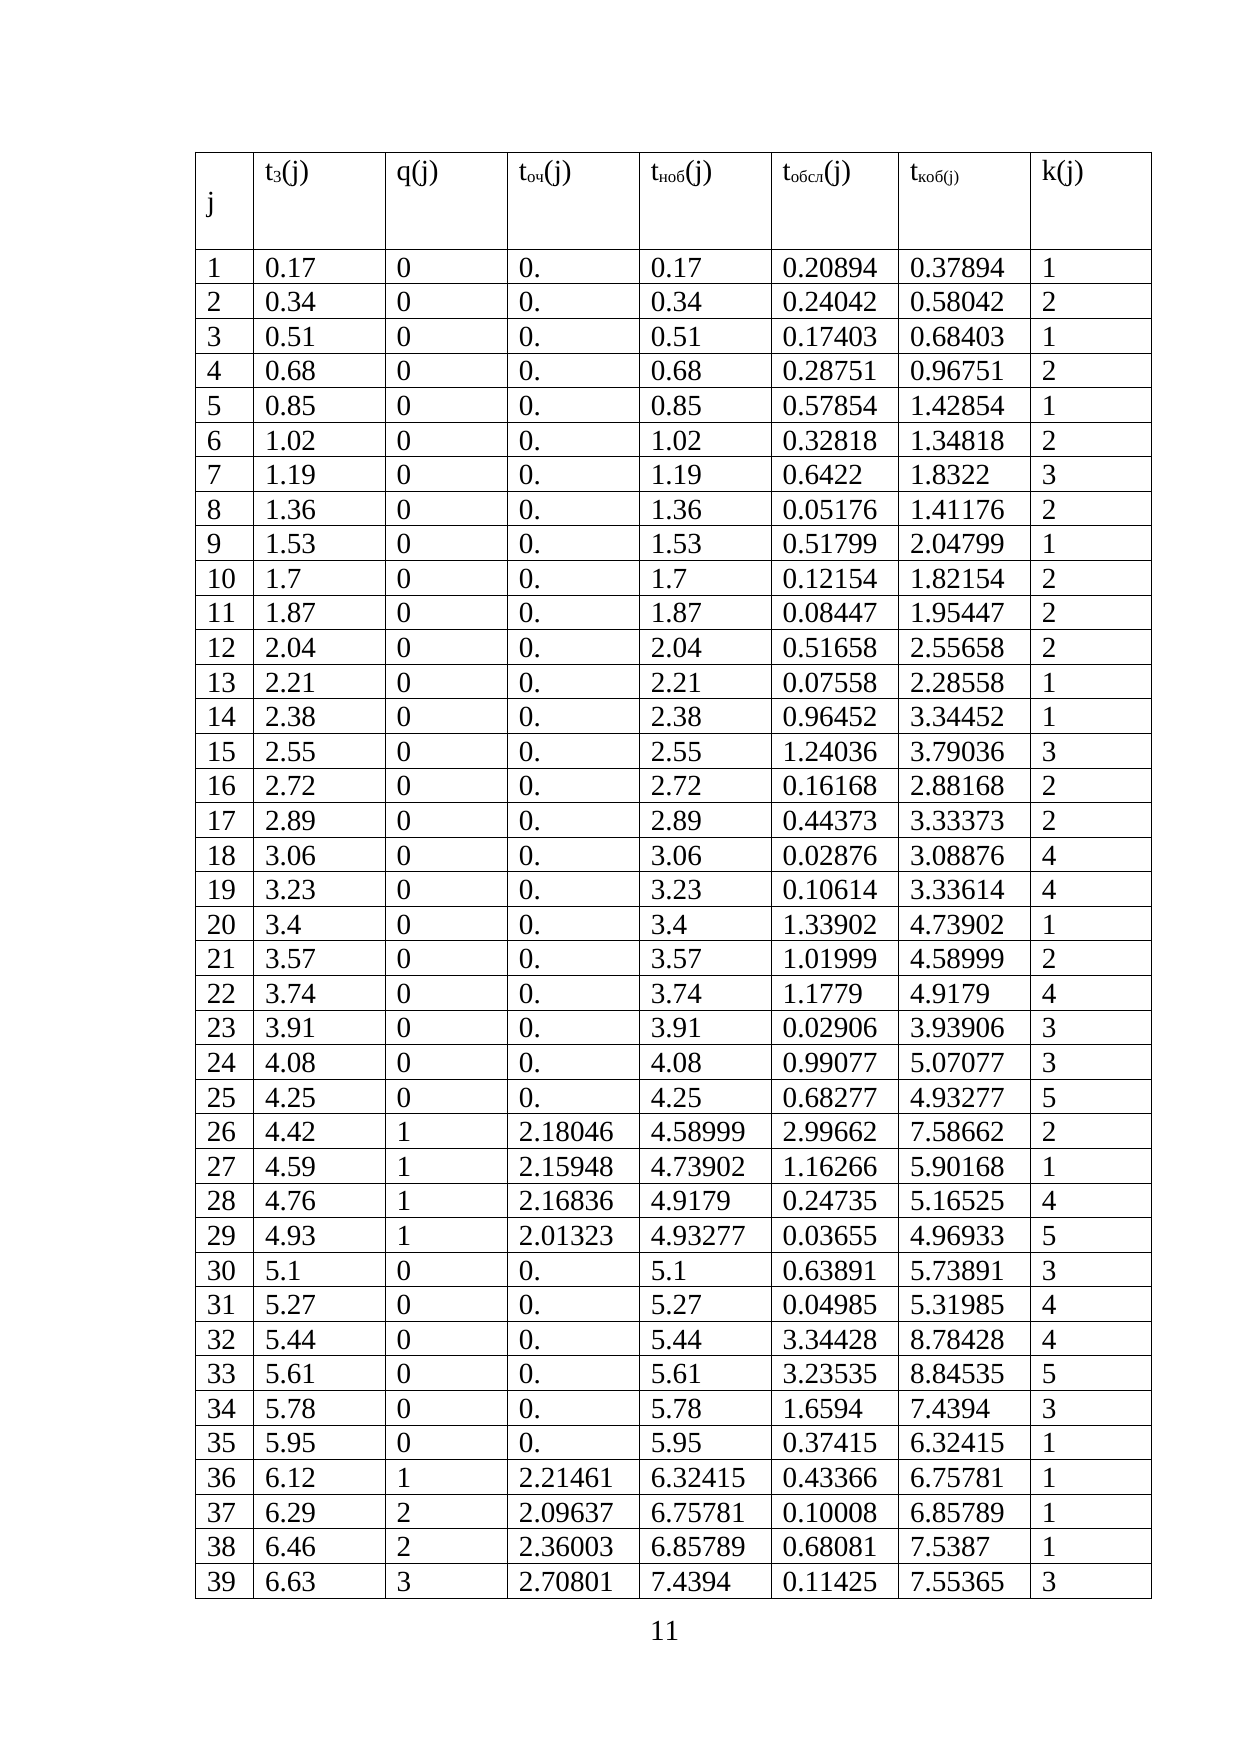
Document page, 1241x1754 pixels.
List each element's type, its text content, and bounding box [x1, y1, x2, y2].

table_cell 0.24042 [772, 284, 898, 318]
table_cell 2 [1031, 596, 1151, 629]
table_cell 2 [1031, 423, 1151, 456]
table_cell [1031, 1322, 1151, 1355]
table_cell 1.8322 [899, 457, 1030, 491]
table_header j [196, 153, 253, 249]
table_cell 1.41176 [899, 492, 1030, 525]
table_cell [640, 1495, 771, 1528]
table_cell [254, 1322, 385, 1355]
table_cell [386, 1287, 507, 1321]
table_cell 0.32818 [772, 423, 898, 456]
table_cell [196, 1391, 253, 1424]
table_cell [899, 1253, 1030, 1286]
table_cell 0. [508, 423, 639, 456]
table_cell 5.07077 [899, 1045, 1030, 1079]
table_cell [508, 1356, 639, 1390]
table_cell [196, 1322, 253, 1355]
table_cell 0. [508, 941, 639, 975]
table_cell 1 [1031, 319, 1151, 352]
table_cell 1 [1031, 1149, 1151, 1182]
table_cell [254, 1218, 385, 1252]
table_cell 1.1779 [772, 976, 898, 1009]
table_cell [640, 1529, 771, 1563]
table_cell 3 [1031, 734, 1151, 767]
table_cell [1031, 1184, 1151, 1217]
table_header q(j) [386, 153, 507, 249]
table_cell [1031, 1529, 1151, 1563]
table_cell 3.33373 [899, 803, 1030, 837]
table_cell 0.99077 [772, 1045, 898, 1079]
table_cell 2 [1031, 561, 1151, 594]
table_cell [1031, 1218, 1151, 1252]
table_cell 0 [386, 284, 507, 318]
table_cell 2.55 [640, 734, 771, 767]
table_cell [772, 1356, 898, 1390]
table_cell 4.73902 [899, 907, 1030, 940]
table_cell 27 [196, 1149, 253, 1182]
table_cell 2.21 [640, 665, 771, 698]
table_cell 0.51 [640, 319, 771, 352]
table_cell 4.25 [640, 1080, 771, 1113]
table_cell 0.58042 [899, 284, 1030, 318]
table_header tноб(j) [640, 153, 771, 249]
table_cell 1.24036 [772, 734, 898, 767]
table_cell 0.68 [640, 354, 771, 387]
table_cell 0. [508, 803, 639, 837]
table_cell 1.95447 [899, 596, 1030, 629]
table_cell 0 [386, 250, 507, 283]
table_cell 1.87 [254, 596, 385, 629]
table_cell 0.05176 [772, 492, 898, 525]
table_cell 3.57 [640, 941, 771, 975]
table_cell 3 [1031, 457, 1151, 491]
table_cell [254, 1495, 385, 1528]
table_cell 3.4 [640, 907, 771, 940]
table_cell 2 [1031, 492, 1151, 525]
table_cell 0.44373 [772, 803, 898, 837]
table_cell 0. [508, 872, 639, 906]
table_cell 0 [386, 561, 507, 594]
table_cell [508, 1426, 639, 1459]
table_cell 19 [196, 872, 253, 906]
table_cell 0. [508, 907, 639, 940]
table_cell 8 [196, 492, 253, 525]
table_cell 5.90168 [899, 1149, 1030, 1182]
table_cell 0. [508, 769, 639, 802]
table_cell 1.82154 [899, 561, 1030, 594]
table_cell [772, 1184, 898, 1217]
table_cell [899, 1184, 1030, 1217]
table_cell 0.28751 [772, 354, 898, 387]
table_cell 3.06 [254, 838, 385, 871]
table_cell 1 [1031, 250, 1151, 283]
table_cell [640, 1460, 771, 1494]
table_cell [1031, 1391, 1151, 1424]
table_cell 4.93277 [899, 1080, 1030, 1113]
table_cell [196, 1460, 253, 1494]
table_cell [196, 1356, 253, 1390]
table_cell 4.59 [254, 1149, 385, 1182]
table_cell 1.34818 [899, 423, 1030, 456]
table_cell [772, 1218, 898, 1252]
table_cell 18 [196, 838, 253, 871]
table_cell 3.91 [254, 1011, 385, 1044]
table_cell 0.37894 [899, 250, 1030, 283]
table_cell 15 [196, 734, 253, 767]
table_cell 0.20894 [772, 250, 898, 283]
table_cell 1.87 [640, 596, 771, 629]
table_cell 0.12154 [772, 561, 898, 594]
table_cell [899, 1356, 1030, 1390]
table_cell 0. [508, 250, 639, 283]
table_cell 0 [386, 423, 507, 456]
table_cell 2.88168 [899, 769, 1030, 802]
table_cell 0. [508, 976, 639, 1009]
table_cell 0. [508, 457, 639, 491]
table_header k(j) [1031, 153, 1151, 249]
table_cell 1 [386, 1184, 507, 1217]
table_cell 4 [1031, 872, 1151, 906]
table_cell 0.68 [254, 354, 385, 387]
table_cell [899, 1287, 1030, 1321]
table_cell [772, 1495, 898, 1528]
table_cell 2.72 [254, 769, 385, 802]
table_cell 2 [1031, 769, 1151, 802]
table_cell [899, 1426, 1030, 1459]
table_cell 6 [196, 423, 253, 456]
table_cell 0. [508, 526, 639, 560]
table_cell 3.57 [254, 941, 385, 975]
table_cell 0.17403 [772, 319, 898, 352]
table_cell 2.72 [640, 769, 771, 802]
table_cell 0. [508, 492, 639, 525]
table_cell 1 [196, 250, 253, 283]
table_cell 0. [508, 1045, 639, 1079]
table_cell 21 [196, 941, 253, 975]
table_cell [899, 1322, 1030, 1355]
table_cell 0.34 [640, 284, 771, 318]
table_cell 25 [196, 1080, 253, 1113]
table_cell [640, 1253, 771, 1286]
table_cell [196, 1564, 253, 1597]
table_cell 2.38 [254, 699, 385, 733]
table_cell 0.68403 [899, 319, 1030, 352]
table_cell 0.96452 [772, 699, 898, 733]
table_cell 0. [508, 665, 639, 698]
table_cell 4.73902 [640, 1149, 771, 1182]
table_cell 1.42854 [899, 388, 1030, 422]
table_cell 5 [196, 388, 253, 422]
table_cell 0 [386, 734, 507, 767]
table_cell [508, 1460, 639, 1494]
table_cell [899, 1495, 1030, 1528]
table_cell 1 [1031, 526, 1151, 560]
table_cell 0.02876 [772, 838, 898, 871]
table_cell 0 [386, 872, 507, 906]
table_cell 0.51799 [772, 526, 898, 560]
table_cell 2.15948 [508, 1149, 639, 1182]
table_cell 7 [196, 457, 253, 491]
table_cell 0 [386, 1045, 507, 1079]
table_cell 2 [1031, 354, 1151, 387]
table_cell 10 [196, 561, 253, 594]
table_cell 0. [508, 561, 639, 594]
table_cell 0. [508, 1080, 639, 1113]
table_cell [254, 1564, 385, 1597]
table_cell 0 [386, 699, 507, 733]
table_cell 0. [508, 630, 639, 664]
table_cell 3.4 [254, 907, 385, 940]
table_cell 4.08 [254, 1045, 385, 1079]
table_cell 1.02 [254, 423, 385, 456]
table_cell 0. [508, 1011, 639, 1044]
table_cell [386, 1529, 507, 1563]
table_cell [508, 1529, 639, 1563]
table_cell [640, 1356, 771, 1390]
table_cell 4 [196, 354, 253, 387]
table_cell 0 [386, 354, 507, 387]
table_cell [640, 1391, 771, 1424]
table_cell 9 [196, 526, 253, 560]
table_cell 3.06 [640, 838, 771, 871]
table_cell 23 [196, 1011, 253, 1044]
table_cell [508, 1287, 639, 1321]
table_cell 1 [386, 1114, 507, 1148]
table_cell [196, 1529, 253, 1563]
table_cell 3 [196, 319, 253, 352]
table_cell 0 [386, 596, 507, 629]
table_cell 0 [386, 388, 507, 422]
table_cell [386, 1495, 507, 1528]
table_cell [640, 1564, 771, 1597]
table_cell 1.33902 [772, 907, 898, 940]
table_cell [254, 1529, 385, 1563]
table_cell 1.7 [254, 561, 385, 594]
table_cell 0.08447 [772, 596, 898, 629]
table_cell 0.6422 [772, 457, 898, 491]
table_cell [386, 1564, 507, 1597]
table_cell 2.18046 [508, 1114, 639, 1148]
table_cell 1 [386, 1149, 507, 1182]
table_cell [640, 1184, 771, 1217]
table_cell 2.89 [254, 803, 385, 837]
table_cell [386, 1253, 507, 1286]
table_cell 3.33614 [899, 872, 1030, 906]
table_cell 0. [508, 838, 639, 871]
table_cell 0 [386, 907, 507, 940]
table_cell 4.9179 [899, 976, 1030, 1009]
table_cell 0 [386, 838, 507, 871]
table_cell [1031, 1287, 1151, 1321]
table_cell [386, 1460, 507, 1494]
table_cell 1 [1031, 665, 1151, 698]
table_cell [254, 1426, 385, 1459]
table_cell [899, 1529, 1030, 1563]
table_cell 14 [196, 699, 253, 733]
table_cell 2.89 [640, 803, 771, 837]
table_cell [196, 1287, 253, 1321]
table_cell 1.7 [640, 561, 771, 594]
table_cell 2.04 [254, 630, 385, 664]
table_cell 11 [196, 596, 253, 629]
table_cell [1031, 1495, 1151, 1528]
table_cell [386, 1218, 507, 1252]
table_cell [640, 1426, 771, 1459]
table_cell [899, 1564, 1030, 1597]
table_cell 0 [386, 319, 507, 352]
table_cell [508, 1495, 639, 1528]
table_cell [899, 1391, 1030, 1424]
table_cell 2.04 [640, 630, 771, 664]
table_cell 2 [1031, 941, 1151, 975]
table_cell 3.79036 [899, 734, 1030, 767]
table_cell 0. [508, 596, 639, 629]
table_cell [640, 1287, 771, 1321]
table_cell 0.02906 [772, 1011, 898, 1044]
table_cell 0. [508, 354, 639, 387]
table_cell 16 [196, 769, 253, 802]
table_cell 4 [1031, 976, 1151, 1009]
table_cell 0.17 [640, 250, 771, 283]
table_cell 4.42 [254, 1114, 385, 1148]
table_cell 0 [386, 803, 507, 837]
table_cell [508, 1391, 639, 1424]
table_cell 0.96751 [899, 354, 1030, 387]
table_cell 1 [1031, 699, 1151, 733]
table_cell 2.21 [254, 665, 385, 698]
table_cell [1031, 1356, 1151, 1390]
table_cell 2 [1031, 803, 1151, 837]
table_cell 5 [1031, 1080, 1151, 1113]
table_cell 3.34452 [899, 699, 1030, 733]
table_cell 2.55658 [899, 630, 1030, 664]
table_cell 12 [196, 630, 253, 664]
table_cell 0.51658 [772, 630, 898, 664]
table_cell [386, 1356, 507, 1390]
table_cell 0.10614 [772, 872, 898, 906]
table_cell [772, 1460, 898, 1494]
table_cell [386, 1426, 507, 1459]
table_cell 1.02 [640, 423, 771, 456]
table_cell 0. [508, 388, 639, 422]
table_header tоч(j) [508, 153, 639, 249]
table_cell 0 [386, 526, 507, 560]
table_cell 3.93906 [899, 1011, 1030, 1044]
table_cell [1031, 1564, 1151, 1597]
table_cell 3.74 [254, 976, 385, 1009]
table_cell 2 [1031, 630, 1151, 664]
table_cell 0.85 [640, 388, 771, 422]
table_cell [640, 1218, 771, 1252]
table_cell 28 [196, 1184, 253, 1217]
table_cell 0 [386, 769, 507, 802]
table_cell 24 [196, 1045, 253, 1079]
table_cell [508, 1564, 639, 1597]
table_cell 1.36 [254, 492, 385, 525]
table_cell 2 [1031, 1114, 1151, 1148]
table_cell 13 [196, 665, 253, 698]
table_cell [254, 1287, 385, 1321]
table_cell 2.28558 [899, 665, 1030, 698]
table_cell 3.23 [640, 872, 771, 906]
table_cell 3.91 [640, 1011, 771, 1044]
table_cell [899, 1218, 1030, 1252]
table_cell 0 [386, 630, 507, 664]
table_cell 1 [1031, 907, 1151, 940]
table_cell 4.08 [640, 1045, 771, 1079]
table_cell 0.51 [254, 319, 385, 352]
table_cell 2 [196, 284, 253, 318]
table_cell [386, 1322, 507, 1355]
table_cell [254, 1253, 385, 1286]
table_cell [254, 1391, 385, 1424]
table_cell 20 [196, 907, 253, 940]
table_cell 0.16168 [772, 769, 898, 802]
table_cell 4.58999 [899, 941, 1030, 975]
table_header t3(j) [254, 153, 385, 249]
table_cell 1.36 [640, 492, 771, 525]
table_cell 26 [196, 1114, 253, 1148]
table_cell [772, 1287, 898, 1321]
table_cell 2.99662 [772, 1114, 898, 1148]
table_cell 2.38 [640, 699, 771, 733]
table_cell 0.34 [254, 284, 385, 318]
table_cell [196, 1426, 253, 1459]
table_cell 1.19 [640, 457, 771, 491]
table_cell 1 [1031, 388, 1151, 422]
table_cell 4.76 [254, 1184, 385, 1217]
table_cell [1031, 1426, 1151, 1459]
table_cell 2 [1031, 284, 1151, 318]
table_cell 0.07558 [772, 665, 898, 698]
table_cell 1.53 [254, 526, 385, 560]
table_cell 0.17 [254, 250, 385, 283]
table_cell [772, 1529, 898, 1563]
table_cell 3.23 [254, 872, 385, 906]
table_cell 0. [508, 319, 639, 352]
table_cell 0.68277 [772, 1080, 898, 1113]
table_cell 3 [1031, 1011, 1151, 1044]
table_cell 2.16836 [508, 1184, 639, 1217]
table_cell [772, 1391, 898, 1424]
table_cell 0 [386, 941, 507, 975]
table_cell 0 [386, 1011, 507, 1044]
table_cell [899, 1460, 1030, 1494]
table_cell 0. [508, 734, 639, 767]
table_cell 0 [386, 457, 507, 491]
table_cell 0 [386, 492, 507, 525]
table_cell 4.58999 [640, 1114, 771, 1148]
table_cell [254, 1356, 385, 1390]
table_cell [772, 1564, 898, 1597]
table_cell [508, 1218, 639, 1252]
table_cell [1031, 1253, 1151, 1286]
table_cell 0.57854 [772, 388, 898, 422]
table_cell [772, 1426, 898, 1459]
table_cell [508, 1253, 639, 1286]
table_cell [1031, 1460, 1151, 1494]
table_cell 2.04799 [899, 526, 1030, 560]
table_cell 3 [1031, 1045, 1151, 1079]
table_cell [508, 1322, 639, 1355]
table_cell 4 [1031, 838, 1151, 871]
table_cell 0 [386, 1080, 507, 1113]
table_cell 0 [386, 976, 507, 1009]
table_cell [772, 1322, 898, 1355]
table_cell 22 [196, 976, 253, 1009]
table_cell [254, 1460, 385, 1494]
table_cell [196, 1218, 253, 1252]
table_cell 0 [386, 665, 507, 698]
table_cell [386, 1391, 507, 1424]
table_cell 0.85 [254, 388, 385, 422]
table_cell 2.55 [254, 734, 385, 767]
table_cell 3.08876 [899, 838, 1030, 871]
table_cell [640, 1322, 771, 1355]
table_cell 1.16266 [772, 1149, 898, 1182]
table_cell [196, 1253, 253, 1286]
table_cell 3.74 [640, 976, 771, 1009]
table_cell 1.19 [254, 457, 385, 491]
table_cell 1.01999 [772, 941, 898, 975]
table_cell 7.58662 [899, 1114, 1030, 1148]
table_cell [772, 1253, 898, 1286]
table_cell 1.53 [640, 526, 771, 560]
table_cell 0. [508, 699, 639, 733]
table_cell 17 [196, 803, 253, 837]
table_cell 0. [508, 284, 639, 318]
table_header tобсл(j) [772, 153, 898, 249]
table_cell 4.25 [254, 1080, 385, 1113]
table_header tкоб(j) [899, 153, 1030, 249]
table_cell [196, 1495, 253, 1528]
